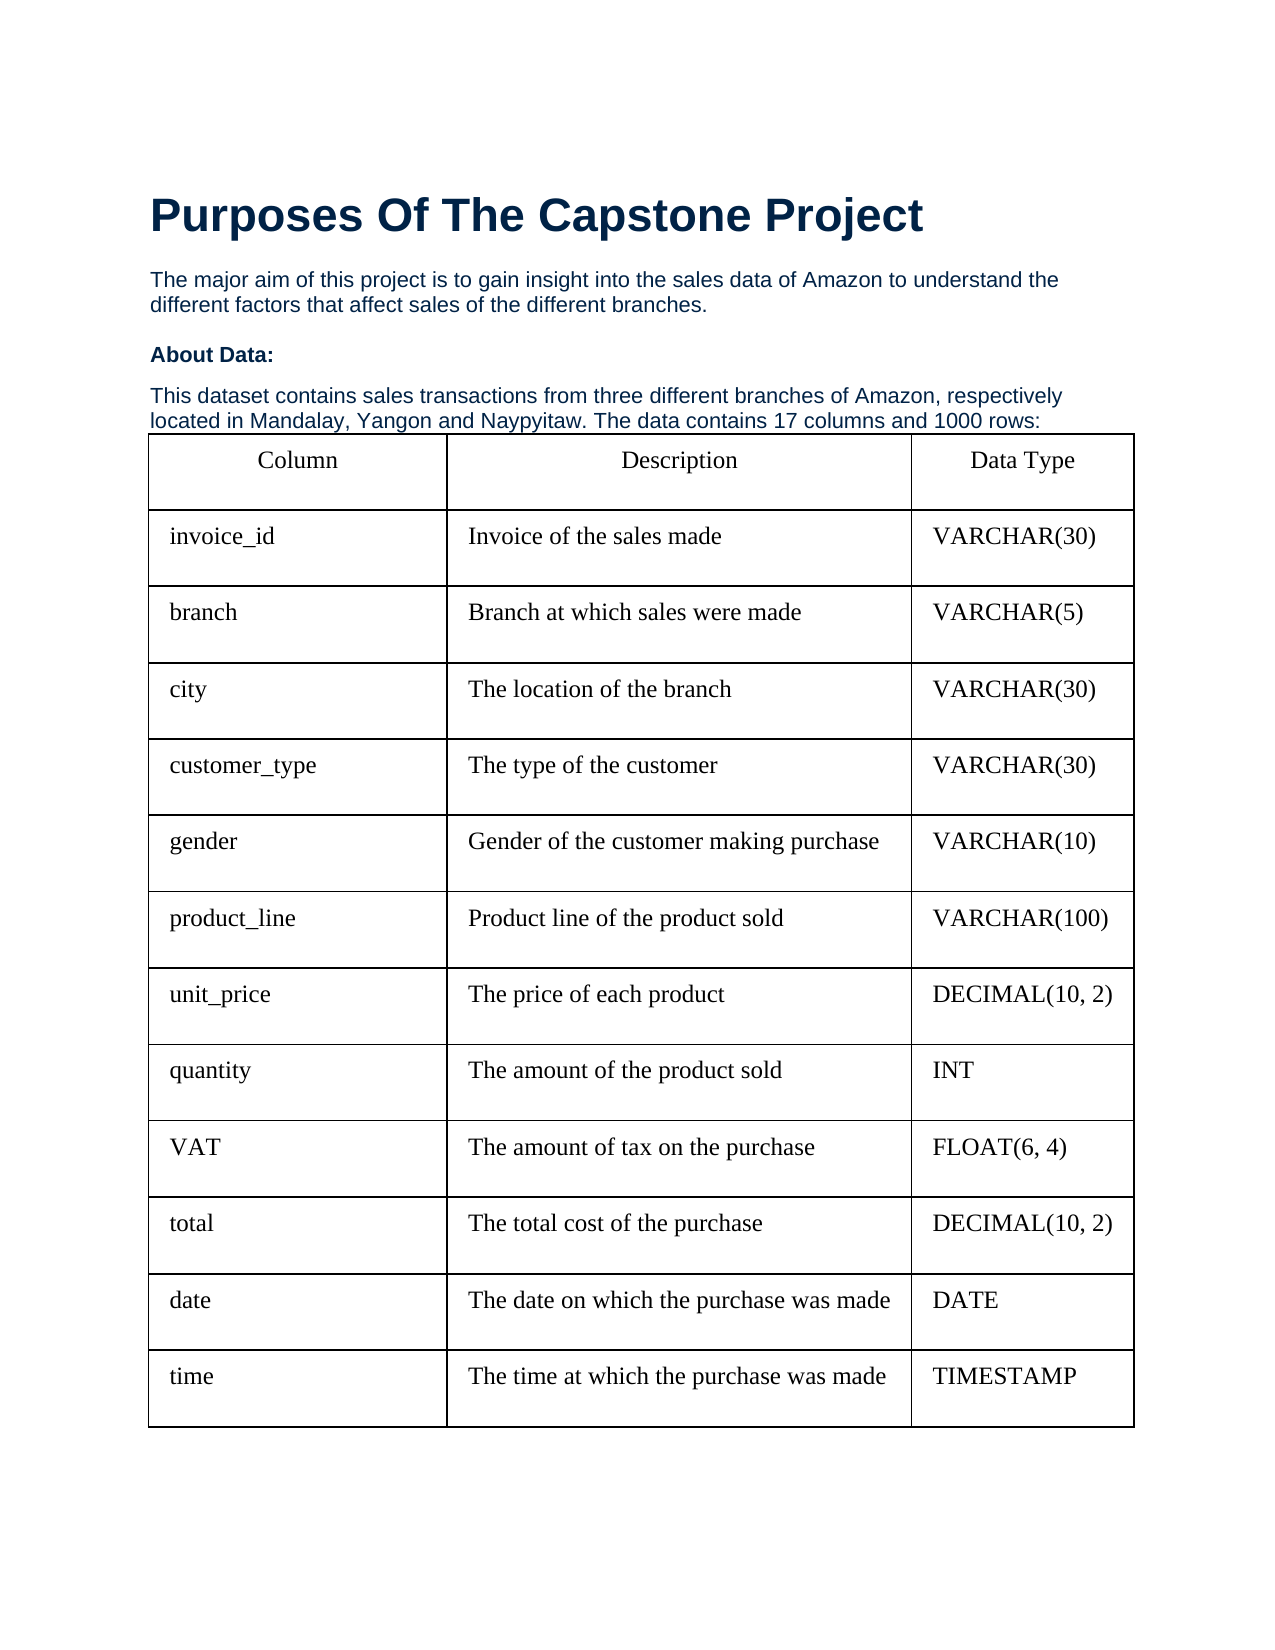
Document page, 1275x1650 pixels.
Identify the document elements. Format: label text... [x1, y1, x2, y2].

table_cell The amount of the product sold [448, 1045, 911, 1120]
table_cell VARCHAR(5) [912, 587, 1133, 662]
table_cell unit_price [149, 969, 446, 1043]
table_cell time [149, 1351, 446, 1426]
table_cell DECIMAL(10, 2) [912, 1198, 1133, 1273]
table_cell Invoice of the sales made [448, 511, 911, 585]
table_cell Product line of the product sold [448, 892, 911, 967]
table_cell gender [149, 816, 446, 891]
table_cell VARCHAR(30) [912, 511, 1133, 585]
text The major aim of this project is to gain insight into the sales data of Amazon to understand the different factors that affect sales of the different branches. [150, 266, 1125, 317]
table_cell product_line [149, 892, 446, 967]
table_cell Branch at which sales were made [448, 587, 911, 662]
table_cell customer_type [149, 740, 446, 814]
text About Data: [150, 342, 1125, 367]
table_cell The date on which the purchase was made [448, 1275, 911, 1349]
table_cell TIMESTAMP [912, 1351, 1133, 1426]
table_cell VARCHAR(10) [912, 816, 1133, 891]
table_header Column [149, 435, 446, 509]
table_cell quantity [149, 1045, 446, 1120]
table_cell INT [912, 1045, 1133, 1120]
table_cell The total cost of the purchase [448, 1198, 911, 1273]
table_cell The time at which the purchase was made [448, 1351, 911, 1426]
table_cell VARCHAR(30) [912, 740, 1133, 814]
table_cell The price of each product [448, 969, 911, 1043]
text Purposes Of The Capstone Project [150, 187, 1125, 241]
table_cell DECIMAL(10, 2) [912, 969, 1133, 1043]
table_cell FLOAT(6, 4) [912, 1121, 1133, 1196]
table_cell VAT [149, 1121, 446, 1196]
table_cell invoice_id [149, 511, 446, 585]
table_cell date [149, 1275, 446, 1349]
table_header Description [448, 435, 911, 509]
table_cell VARCHAR(30) [912, 664, 1133, 738]
table_cell city [149, 664, 446, 738]
table_cell DATE [912, 1275, 1133, 1349]
table_header Data Type [912, 435, 1133, 509]
table_cell Gender of the customer making purchase [448, 816, 911, 891]
table_cell The amount of tax on the purchase [448, 1121, 911, 1196]
table_cell VARCHAR(100) [912, 892, 1133, 967]
table_cell The type of the customer [448, 740, 911, 814]
table_cell branch [149, 587, 446, 662]
text This dataset contains sales transactions from three different branches of Amazon, respectively located in Mandalay, Yangon and Naypyitaw. The data contains 17 columns and 1000 rows: [150, 383, 1125, 433]
table_cell total [149, 1198, 446, 1273]
table_cell The location of the branch [448, 664, 911, 738]
